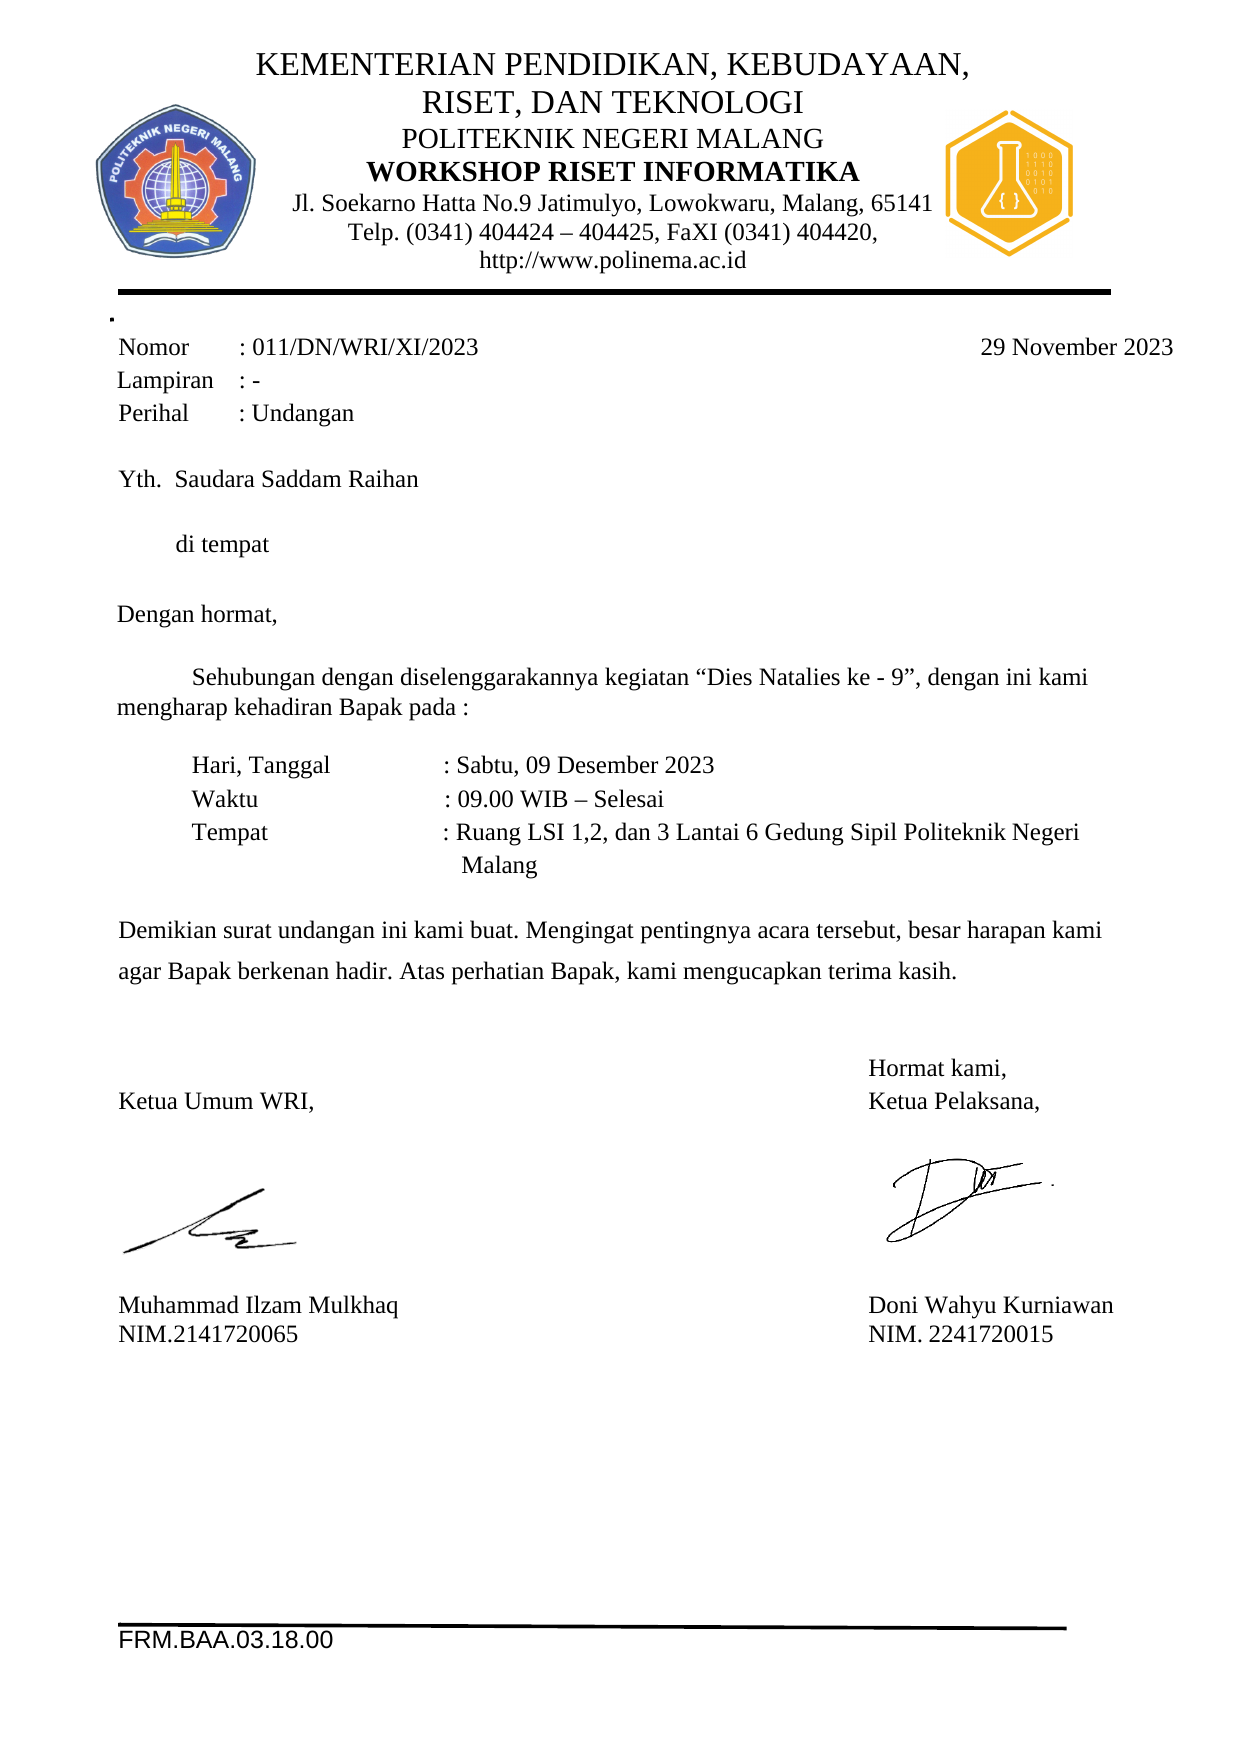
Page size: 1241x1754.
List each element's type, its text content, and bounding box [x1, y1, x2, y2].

text Hormat kami, [118, 1053, 1122, 1082]
text Nomor : 011/DN/WRI/XI/2023 29 November 2023 [118, 332, 1122, 360]
text NIM.2141720065 NIM. 2241720015 [118, 1319, 1122, 1348]
text Hari, Tanggal : Sabtu, 09 Desember 2023 [192, 751, 1122, 779]
text Ketua Umum WRI, Ketua Pelaksana, [118, 1086, 1122, 1115]
picture [945, 109, 1073, 258]
picture [93, 101, 258, 261]
text di tempat [118, 529, 1122, 558]
picture [856, 1115, 1091, 1291]
picture [118, 1143, 406, 1263]
text Tempat : Ruang LSI 1,2, dan 3 Lantai 6 Gedung Sipil Politeknik Negeri [191, 817, 1122, 845]
text Yth. Saudara Saddam Raihan [118, 464, 1122, 492]
text Malang [191, 850, 1122, 878]
text Sehubungan dengan diselenggarakannya kegiatan “Dies Natalies ke - 9”, dengan ini kami mengharap kehadiran Bapak pada : [117, 662, 1122, 721]
text Dengan hormat, [117, 599, 1122, 628]
text Muhammad Ilzam Mulkhaq Doni Wahyu Kurniawan [118, 1291, 1122, 1319]
text Waktu : 09.00 WIB – Selesai [191, 784, 1122, 812]
text Demikian surat undangan ini kami buat. Mengingat pentingnya acara tersebut, besar harapan kami [118, 915, 1122, 944]
text Perihal : Undangan [118, 398, 1122, 426]
text Lampiran : - [117, 365, 1122, 393]
text agar Bapak berkenan hadir. Atas perhatian Bapak, kami mengucapkan terima kasih. [118, 956, 1122, 985]
